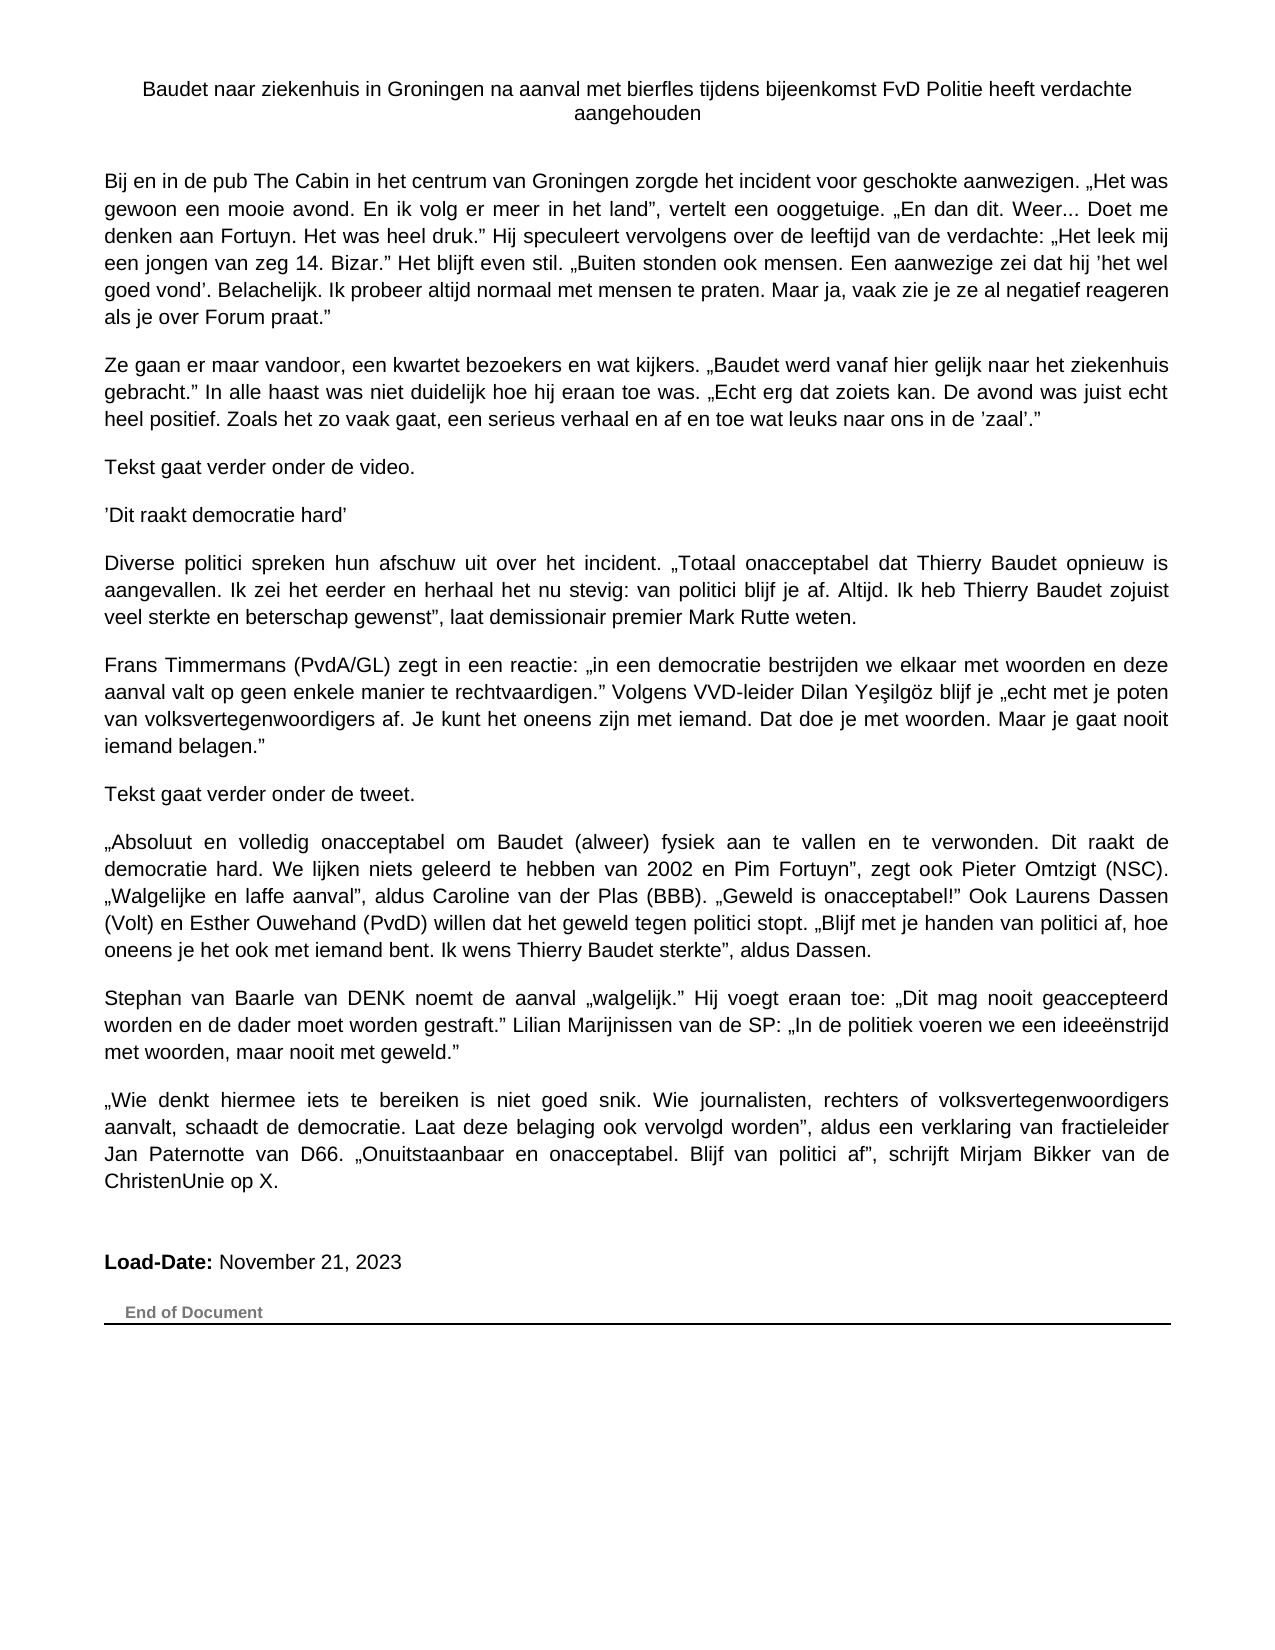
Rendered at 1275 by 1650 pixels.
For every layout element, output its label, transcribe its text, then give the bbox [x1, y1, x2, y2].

text Frans Timmermans (PvdA/GL) zegt in een reactie: „in een democratie bestrijden we elkaar met woorden en deze aanval valt op geen enkele manier te rechtvaardigen.” Volgens VVD-leider Dilan Yeşilgöz blijf je „echt met je poten van volksvertegenwoordigers af. Je kunt het oneens zijn met iemand. Dat doe je met woorden. Maar je gaat nooit iemand belagen.” [104, 649, 1171, 758]
text Tekst gaat verder onder de tweet. [104, 779, 1171, 806]
text „Wie denkt hiermee iets te bereiken is niet goed snik. Wie journalisten, rechters of volksvertegenwoordigers aanvalt, schaadt de democratie. Laat deze belaging ook vervolgd worden”, aldus een verklaring van fractieleider Jan Paternotte van D66. „Onuitstaanbaar en onacceptabel. Blijf van politici af”, schrijft Mirjam Bikker van de ChristenUnie op X. [104, 1085, 1171, 1193]
text Stephan van Baarle van DENK noemt de aanval „walgelijk.” Hij voegt eraan toe: „Dit mag nooit geaccepteerd worden en de dader moet worden gestraft.” Lilian Marijnissen van de SP: „In de politiek voeren we een ideeënstrijd met woorden, maar nooit met geweld.” [104, 983, 1171, 1064]
text ’Dit raakt democratie hard’ [104, 499, 1171, 527]
text Tekst gaat verder onder de video. [104, 452, 1171, 479]
text Bij en in de pub The Cabin in het centrum van Groningen zorgde het incident voor geschokte aanwezigen. „Het was gewoon een mooie avond. En ik volg er meer in het land”, vertelt een ooggetuige. „En dan dit. Weer... Doet me denken aan Fortuyn. Het was heel druk.” Hij speculeert vervolgens over de leeftijd van de verdachte: „Het leek mij een jongen van zeg 14. Bizar.” Het blijft even stil. „Buiten stonden ook mensen. Een aanwezige zei dat hij ’het wel goed vond’. Belachelijk. Ik probeer altijd normaal met mensen te praten. Maar ja, vaak zie je ze al negatief reageren als je over Forum praat.” [104, 166, 1171, 329]
text Load-Date: November 21, 2023 [104, 1218, 1171, 1274]
text Ze gaan er maar vandoor, een kwartet bezoekers en wat kijkers. „Baudet werd vanaf hier gelijk naar het ziekenhuis gebracht.” In alle haast was niet duidelijk hoe hij eraan toe was. „Echt erg dat zoiets kan. De avond was juist echt heel positief. Zoals het zo vaak gaat, een serieus verhaal en af en toe wat leuks naar ons in de ’zaal’.” [104, 349, 1171, 431]
text „Absoluut en volledig onacceptabel om Baudet (alweer) fysiek aan te vallen en te verwonden. Dit raakt de democratie hard. We lijken niets geleerd te hebben van 2002 en Pim Fortuyn”, zegt ook Pieter Omtzigt (NSC). „Walgelijke en laffe aanval”, aldus Caroline van der Plas (BBB). „Geweld is onacceptabel!” Ook Laurens Dassen (Volt) en Esther Ouwehand (PvdD) willen dat het geweld tegen politici stopt. „Blijf met je handen van politici af, hoe oneens je het ook met iemand bent. Ik wens Thierry Baudet sterkte”, aldus Dassen. [104, 827, 1171, 962]
text Diverse politici spreken hun afschuw uit over het incident. „Totaal onacceptabel dat Thierry Baudet opnieuw is aangevallen. Ik zei het eerder en herhaal het nu stevig: van politici blijf je af. Altijd. Ik heb Thierry Baudet zojuist veel sterkte en beterschap gewenst”, laat demissionair premier Mark Rutte weten. [104, 547, 1171, 629]
text End of Document [125, 1303, 1171, 1322]
